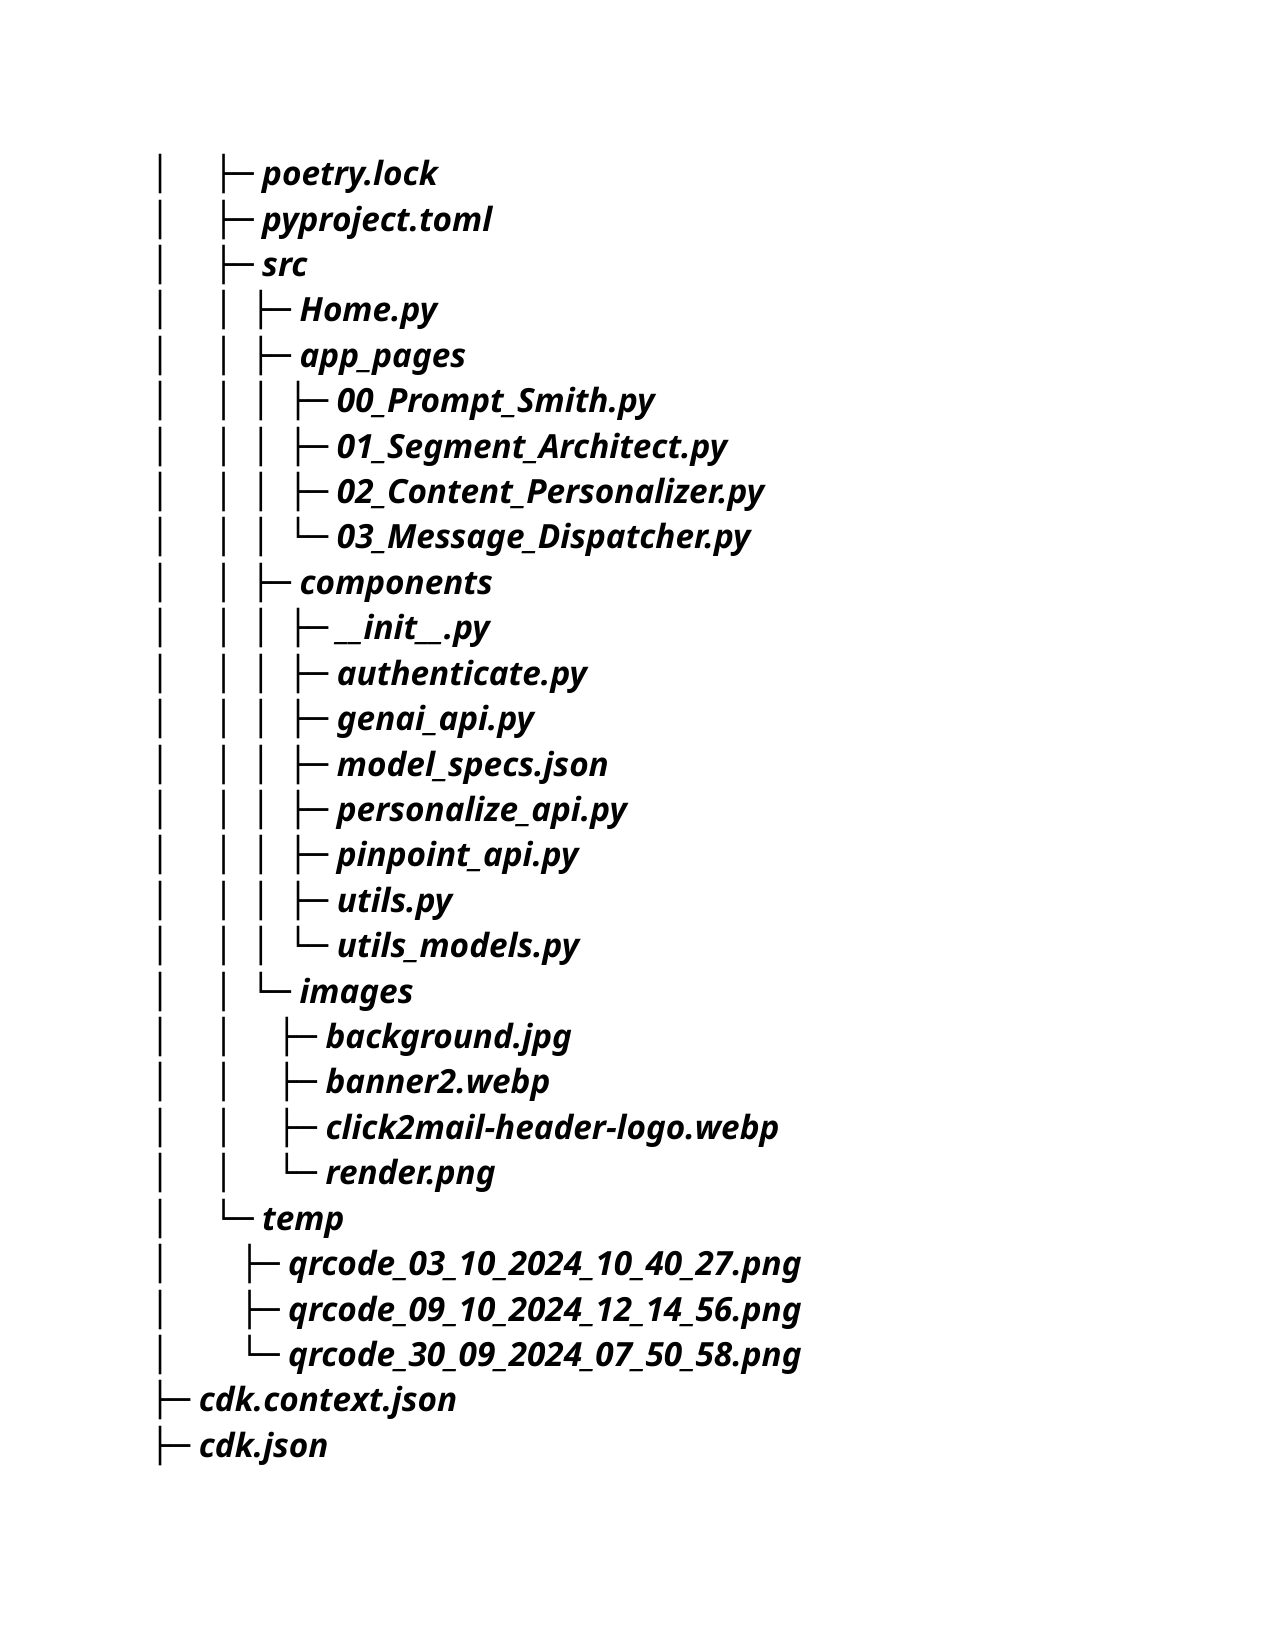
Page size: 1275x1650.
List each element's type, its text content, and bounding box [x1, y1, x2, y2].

text │ │ │ ├─ genai_api.py [150, 922, 1125, 967]
text │ ├─ pyproject.toml [150, 422, 1125, 468]
text │ │ ├─ config.toml [150, 286, 1125, 332]
text │ └─ streamlit [150, 150, 1125, 195]
text │ ├─ src [150, 468, 1125, 513]
text │ │ │ ├─ 02_Content_Personalizer.py [150, 695, 1125, 740]
text │ │ ├─ app_pages [150, 559, 1125, 604]
text │ │ │ ├─ 01_Segment_Architect.py [150, 649, 1125, 695]
text │ │ │ ├─ model_specs.json [150, 967, 1125, 1013]
text │ │ ├─ components [150, 786, 1125, 831]
text │ │ │ └─ utils_models.py [150, 1149, 1125, 1194]
text │ │ │ ├─ utils.py [150, 1104, 1125, 1149]
text │ └─ temp [150, 1422, 1125, 1467]
text │ │ │ ├─ pinpoint_api.py [150, 1058, 1125, 1104]
text │ │ ├─ Home.py [150, 513, 1125, 559]
text │ │ │ ├─ 00_Prompt_Smith.py [150, 604, 1125, 649]
text │ │ │ └─ 03_Message_Dispatcher.py [150, 740, 1125, 786]
text │ │ │ ├─ authenticate.py [150, 877, 1125, 922]
text │ ├─ .env [150, 195, 1125, 241]
text │ │ └─ pages.toml [150, 332, 1125, 377]
text │ ├─ poetry.lock [150, 377, 1125, 422]
text │ │ │ ├─ __init__.py [150, 831, 1125, 877]
text │ │ ├─ click2mail-header-logo.webp [150, 1331, 1125, 1376]
text │ ├─ .streamlit [150, 241, 1125, 286]
text │ │ └─ images [150, 1194, 1125, 1240]
text │ │ │ ├─ personalize_api.py [150, 1013, 1125, 1058]
text │ │ └─ render.png [150, 1376, 1125, 1422]
text │ │ ├─ background.jpg [150, 1240, 1125, 1285]
text │ │ ├─ banner2.webp [150, 1285, 1125, 1331]
